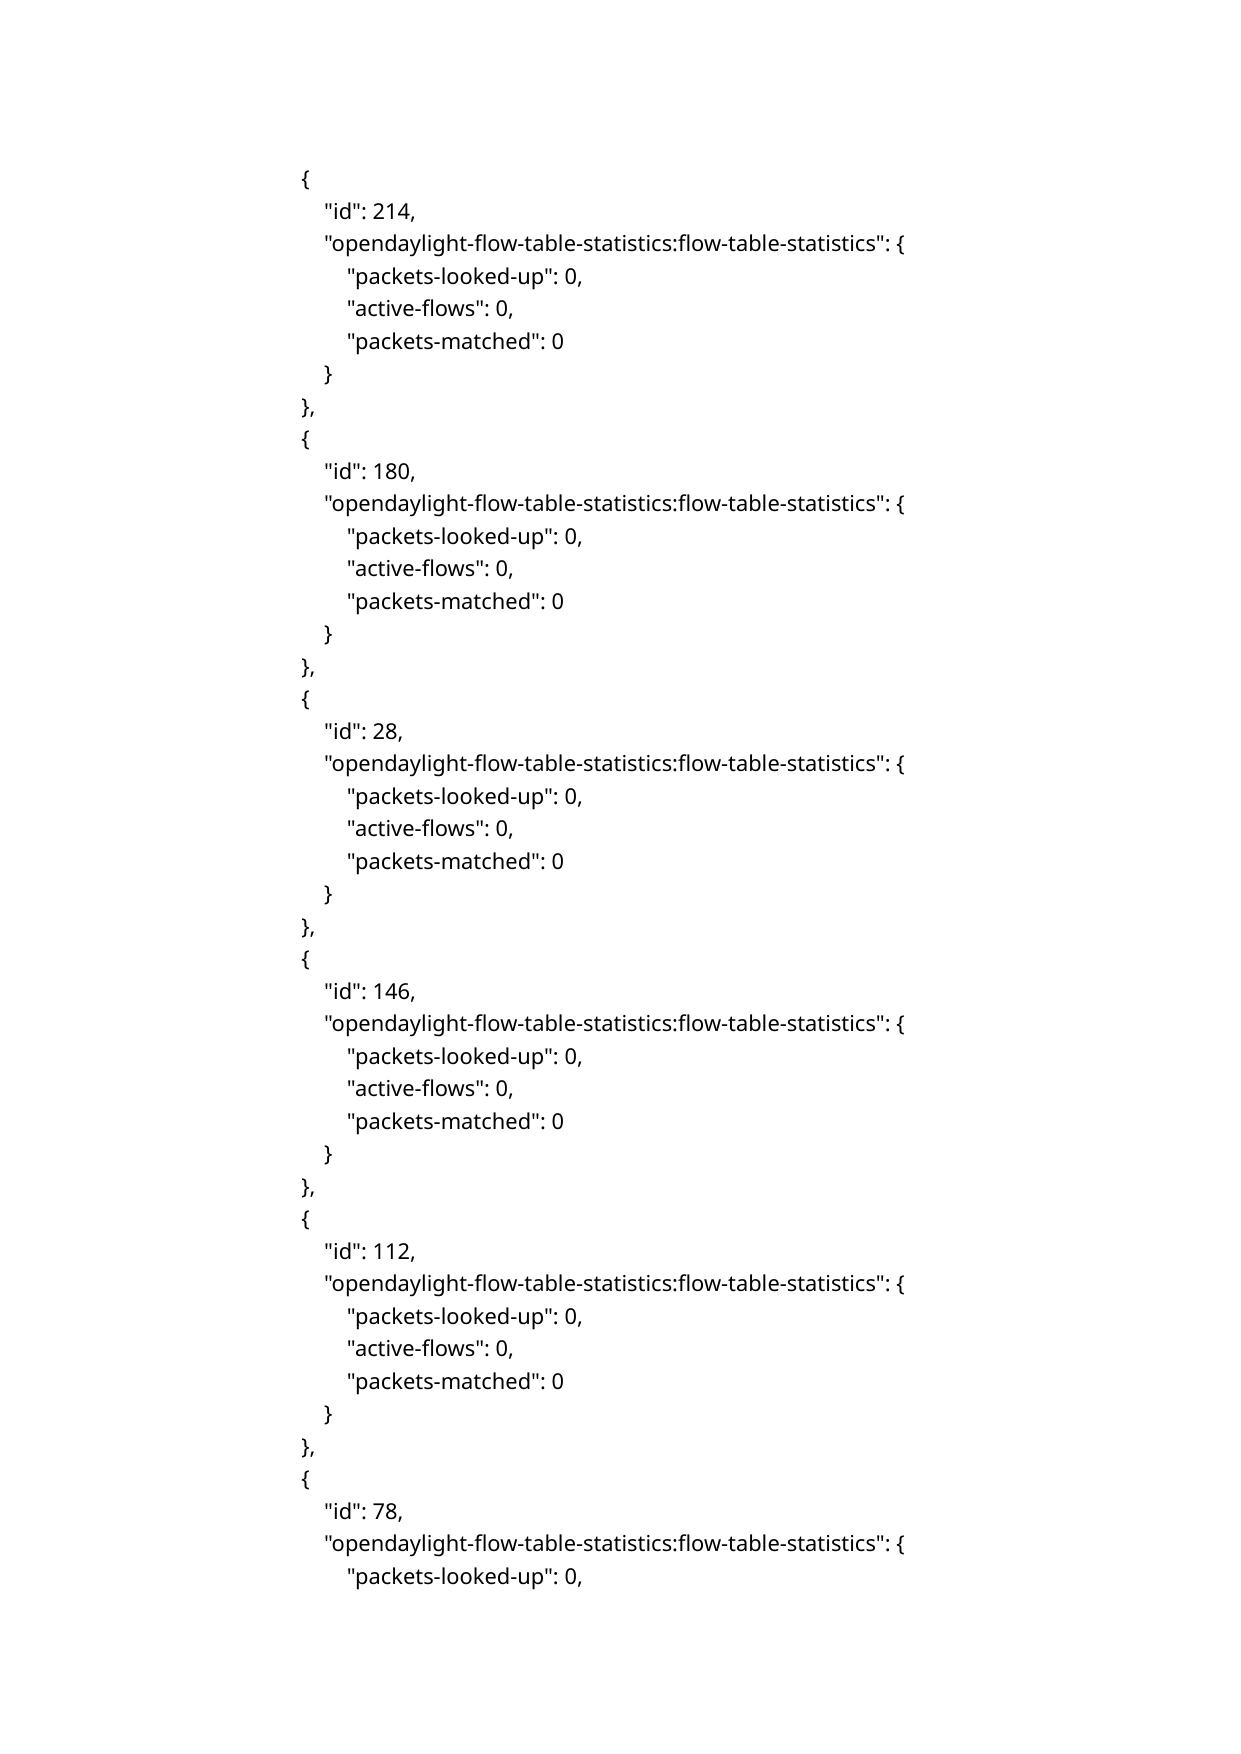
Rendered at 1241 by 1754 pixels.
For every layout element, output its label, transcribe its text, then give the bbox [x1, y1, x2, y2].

text } [187, 357, 1053, 389]
text } [187, 877, 1053, 909]
text "opendaylight-flow-table-statistics:flow-table-statistics": { [187, 747, 1053, 779]
text "packets-matched": 0 [187, 584, 1053, 617]
text "packets-looked-up": 0, [187, 1559, 1053, 1592]
text "packets-looked-up": 0, [187, 519, 1053, 552]
text "active-flows": 0, [187, 292, 1053, 324]
text { [187, 942, 1053, 974]
text }, [187, 909, 1053, 942]
text "packets-looked-up": 0, [187, 1299, 1053, 1332]
text } [187, 1397, 1053, 1429]
text "id": 214, [187, 194, 1053, 227]
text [187, 1527, 1053, 1559]
text } [187, 617, 1053, 649]
text "packets-matched": 0 [187, 1104, 1053, 1137]
text "packets-matched": 0 [187, 1364, 1053, 1397]
text "opendaylight-flow-table-statistics:flow-table-statistics": { [187, 1007, 1053, 1039]
text "packets-matched": 0 [187, 844, 1053, 877]
text "id": 112, [187, 1234, 1053, 1267]
text "packets-looked-up": 0, [187, 1039, 1053, 1072]
text "id": 180, [187, 454, 1053, 487]
text } [187, 1137, 1053, 1169]
text "active-flows": 0, [187, 1072, 1053, 1104]
text { [187, 1462, 1053, 1494]
text "packets-matched": 0 [187, 324, 1053, 357]
text }, [187, 1169, 1053, 1202]
text }, [187, 389, 1053, 422]
text "active-flows": 0, [187, 552, 1053, 584]
text "active-flows": 0, [187, 1332, 1053, 1364]
text }, [187, 649, 1053, 682]
text { [187, 1202, 1053, 1234]
text "active-flows": 0, [187, 812, 1053, 844]
text "opendaylight-flow-table-statistics:flow-table-statistics": { [187, 1267, 1053, 1299]
text "packets-looked-up": 0, [187, 259, 1053, 292]
text "packets-looked-up": 0, [187, 779, 1053, 812]
text "id": 78, [187, 1494, 1053, 1527]
text }, [187, 1429, 1053, 1462]
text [187, 487, 1053, 519]
text { [187, 162, 1053, 194]
text { [187, 422, 1053, 454]
text "id": 28, [187, 714, 1053, 747]
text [187, 227, 1053, 259]
text { [187, 682, 1053, 714]
text "id": 146, [187, 974, 1053, 1007]
